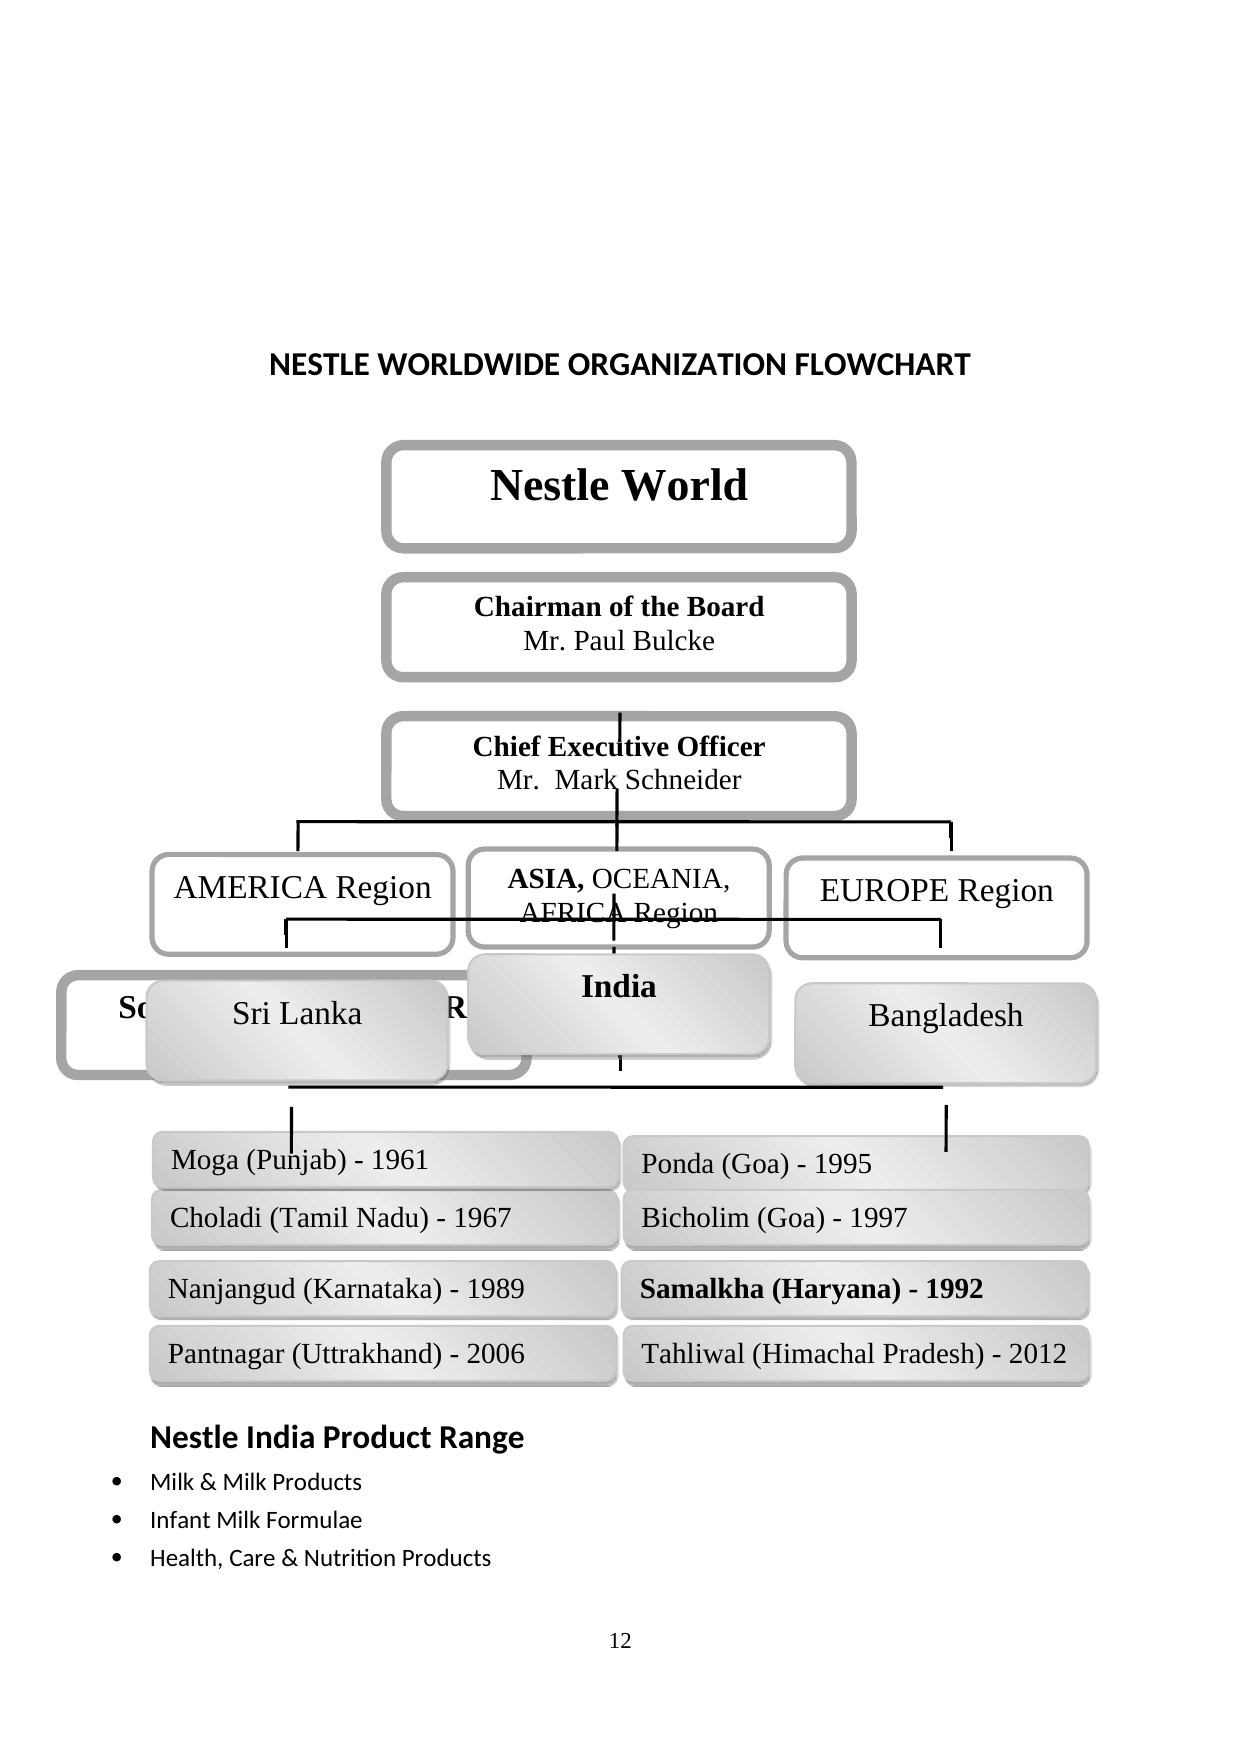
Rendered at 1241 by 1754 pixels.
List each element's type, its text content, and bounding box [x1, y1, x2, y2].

text Nestle India Product Range [150, 1309, 1090, 1457]
text NESTLE WORLDWIDE ORGANIZATION FLOWCHART [150, 342, 1090, 383]
list Infant Milk Formulae [112, 1504, 1090, 1535]
list Health, Care & Nutrition Products [112, 1542, 1090, 1573]
list Milk & Milk Products [112, 1466, 1090, 1497]
